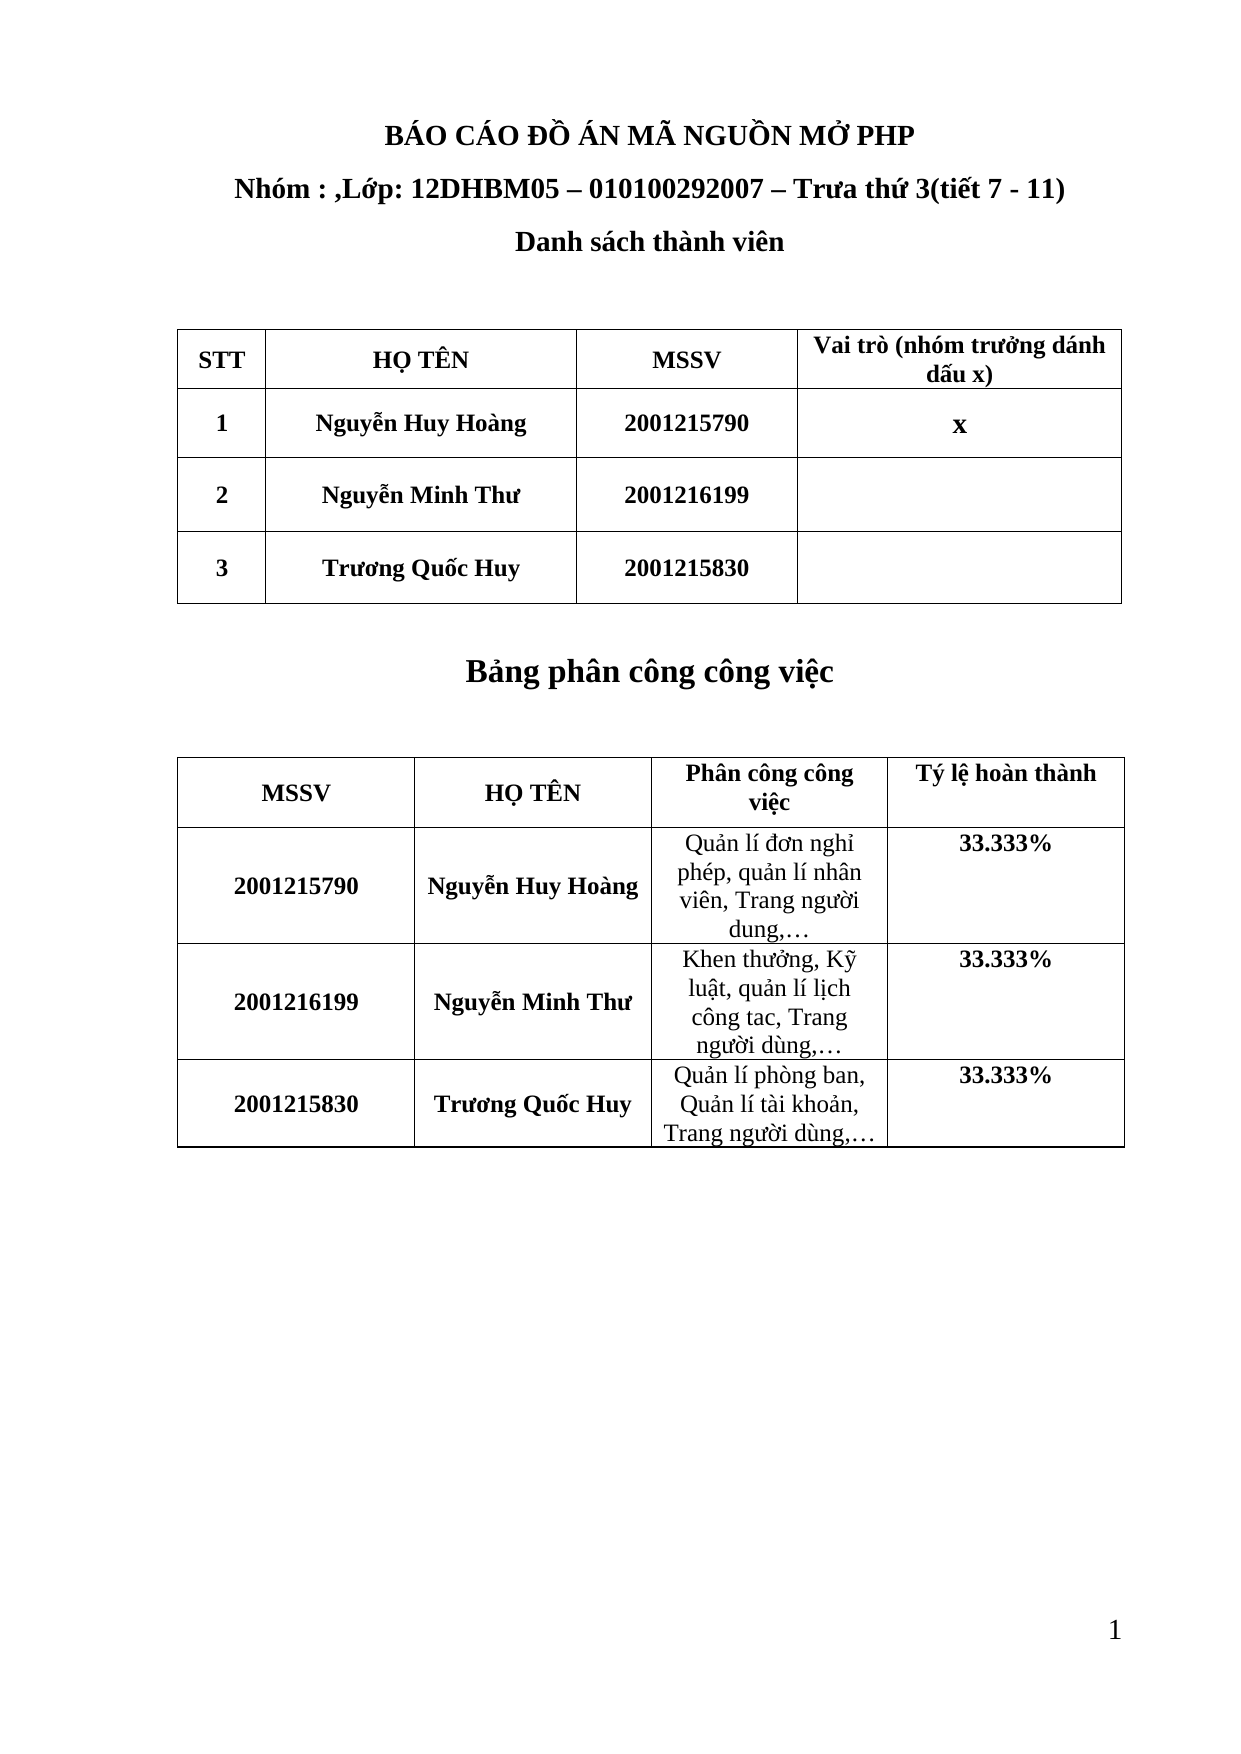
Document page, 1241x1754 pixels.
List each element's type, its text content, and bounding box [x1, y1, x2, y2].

table_header MSSV [178, 758, 414, 827]
table_cell 2001215790 [178, 828, 414, 943]
table_cell 2001216199 [577, 458, 797, 531]
table_cell [798, 458, 1121, 531]
table_header Tý lệ hoàn thành [888, 758, 1124, 827]
text BÁO CÁO ĐỒ ÁN MÃ NGUỒN MỞ PHP [177, 118, 1122, 152]
table_header Phân công công việc [652, 758, 887, 827]
table_cell 1 [178, 389, 265, 457]
table_cell Nguyễn Minh Thư [415, 944, 651, 1059]
table_cell [798, 532, 1121, 602]
table_header STT [178, 330, 265, 388]
table_cell 33.333% [888, 1060, 1124, 1146]
table_cell Quản lí đơn nghỉ phép, quản lí nhân viên, Trang người dung,… [652, 828, 887, 943]
table_cell Quản lí phòng ban, Quản lí tài khoản, Trang người dùng,… [652, 1060, 887, 1146]
table_header Vai trò (nhóm trưởng dánh dấu x) [798, 330, 1121, 388]
text Bảng phân công công việc [177, 651, 1122, 689]
text Danh sách thành viên [177, 224, 1122, 257]
table_cell 2001216199 [178, 944, 414, 1059]
table_cell 33.333% [888, 944, 1124, 1059]
table_cell 3 [178, 532, 265, 602]
table_cell Nguyễn Minh Thư [266, 458, 576, 531]
table_header MSSV [577, 330, 797, 388]
table_cell x [798, 389, 1121, 457]
table_cell Trương Quốc Huy [266, 532, 576, 602]
table_cell 2001215830 [577, 532, 797, 602]
table_cell 2001215830 [178, 1060, 414, 1146]
table_cell 2 [178, 458, 265, 531]
text Nhóm : ,Lớp: 12DHBM05 – 010100292007 – Trưa thứ 3(tiết 7 - 11) [177, 171, 1122, 204]
table_cell 2001215790 [577, 389, 797, 457]
table_header HỌ TÊN [266, 330, 576, 388]
table_cell Nguyễn Huy Hoàng [415, 828, 651, 943]
table_cell Khen thưởng, Kỹ luật, quản lí lịch công tac, Trang người dùng,… [652, 944, 887, 1059]
table_header HỌ TÊN [415, 758, 651, 827]
table_cell Trương Quốc Huy [415, 1060, 651, 1146]
table_cell Nguyễn Huy Hoàng [266, 389, 576, 457]
table_cell 33.333% [888, 828, 1124, 943]
